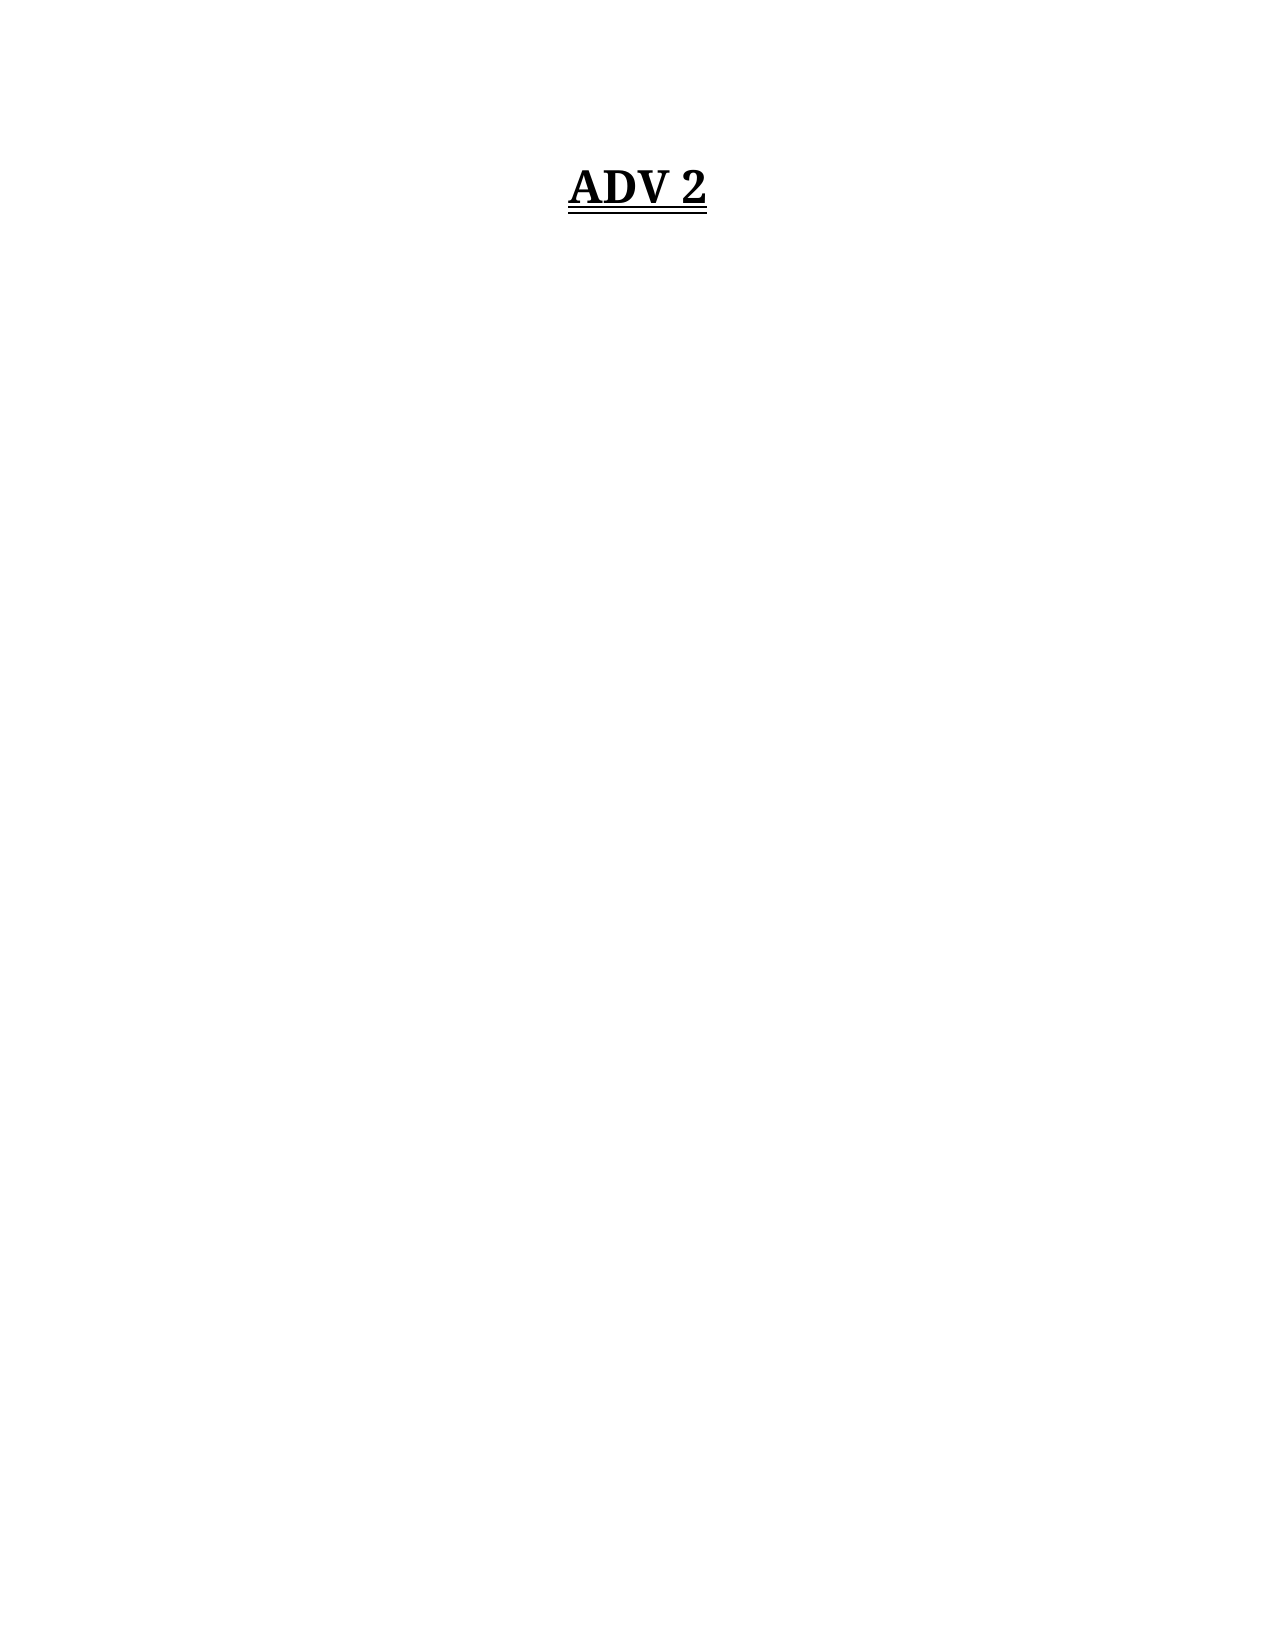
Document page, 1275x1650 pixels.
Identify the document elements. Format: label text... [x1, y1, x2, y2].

subtitle ADV 2 [187, 154, 1087, 217]
